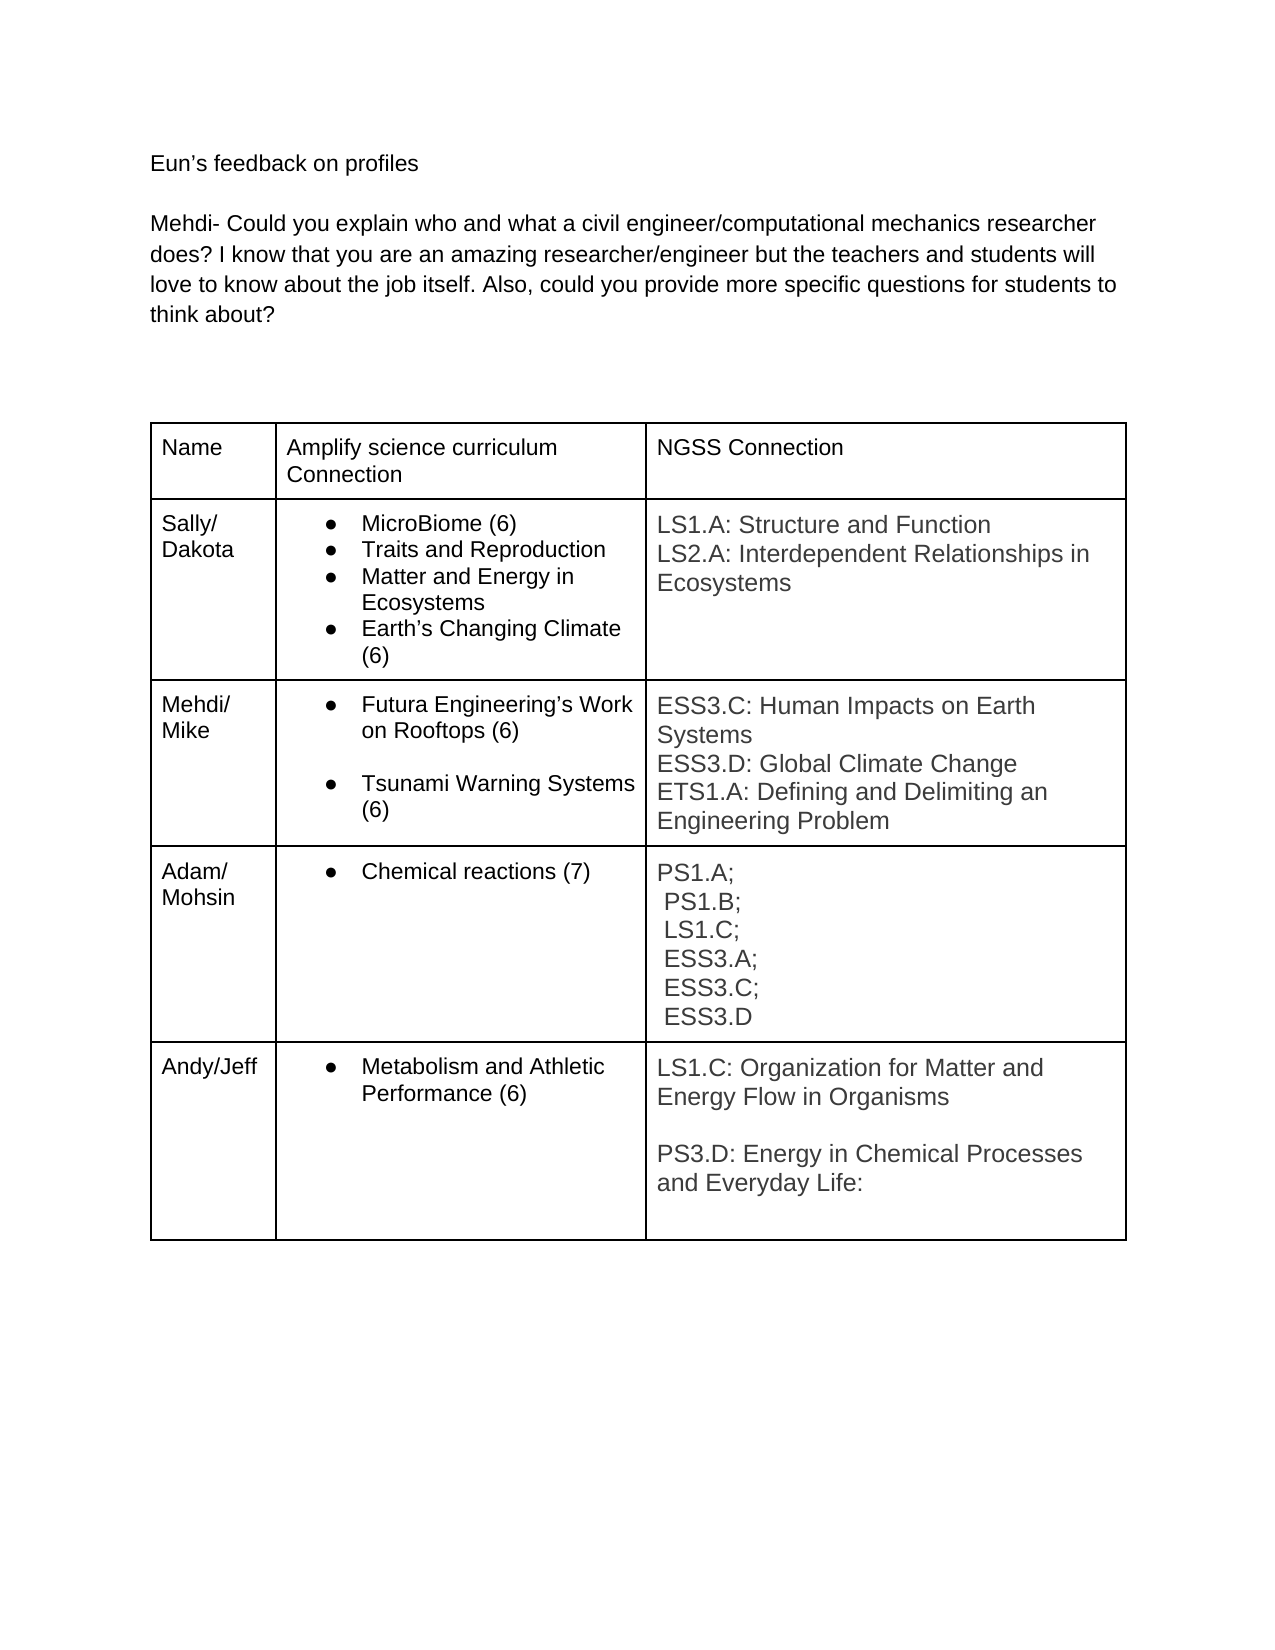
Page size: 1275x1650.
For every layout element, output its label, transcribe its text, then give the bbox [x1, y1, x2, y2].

table_cell ESS3.C: Human Impacts on Earth Systems ESS3.D: Global Climate Change ETS1.A: Defining and Delimiting an Engineering Problem [647, 681, 1125, 845]
table_cell Chemical reactions (7) [277, 847, 645, 1041]
table_cell Adam/Mohsin [152, 847, 275, 1041]
table_cell MicroBiome (6) Traits and Reproduction Matter and Energy in Ecosystems Earth’s Changing Climate (6) [277, 500, 645, 678]
table_cell Andy/Jeff [152, 1043, 275, 1238]
table_cell Mehdi/Mike [152, 681, 275, 845]
table_cell Sally/Dakota [152, 500, 275, 678]
table_header Name [152, 424, 275, 497]
table_cell Metabolism and Athletic Performance (6) [277, 1043, 645, 1238]
table_cell LS1.A: Structure and Function LS2.A: Interdependent Relationships in Ecosystems [647, 500, 1125, 678]
table_cell PS1.A; PS1.B; LS1.C; ESS3.A; ESS3.C; ESS3.D [647, 847, 1125, 1041]
table_cell Futura Engineering’s Work on Rooftops (6) Tsunami Warning Systems (6) [277, 681, 645, 845]
table_cell LS1.C: Organization for Matter and Energy Flow in Organisms PS3.D: Energy in Chemical Processes and Everyday Life: [647, 1043, 1125, 1238]
table_header NGSS Connection [647, 424, 1125, 497]
text Eun’s feedback on profiles [150, 150, 1125, 176]
text Mehdi- Could you explain who and what a civil engineer/computational mechanics researcher does? I know that you are an amazing researcher/engineer but the teachers and students will love to know about the job itself. Also, could you provide more specific questions for students to think about? [150, 210, 1125, 327]
table_header Amplify science curriculum Connection [277, 424, 645, 497]
